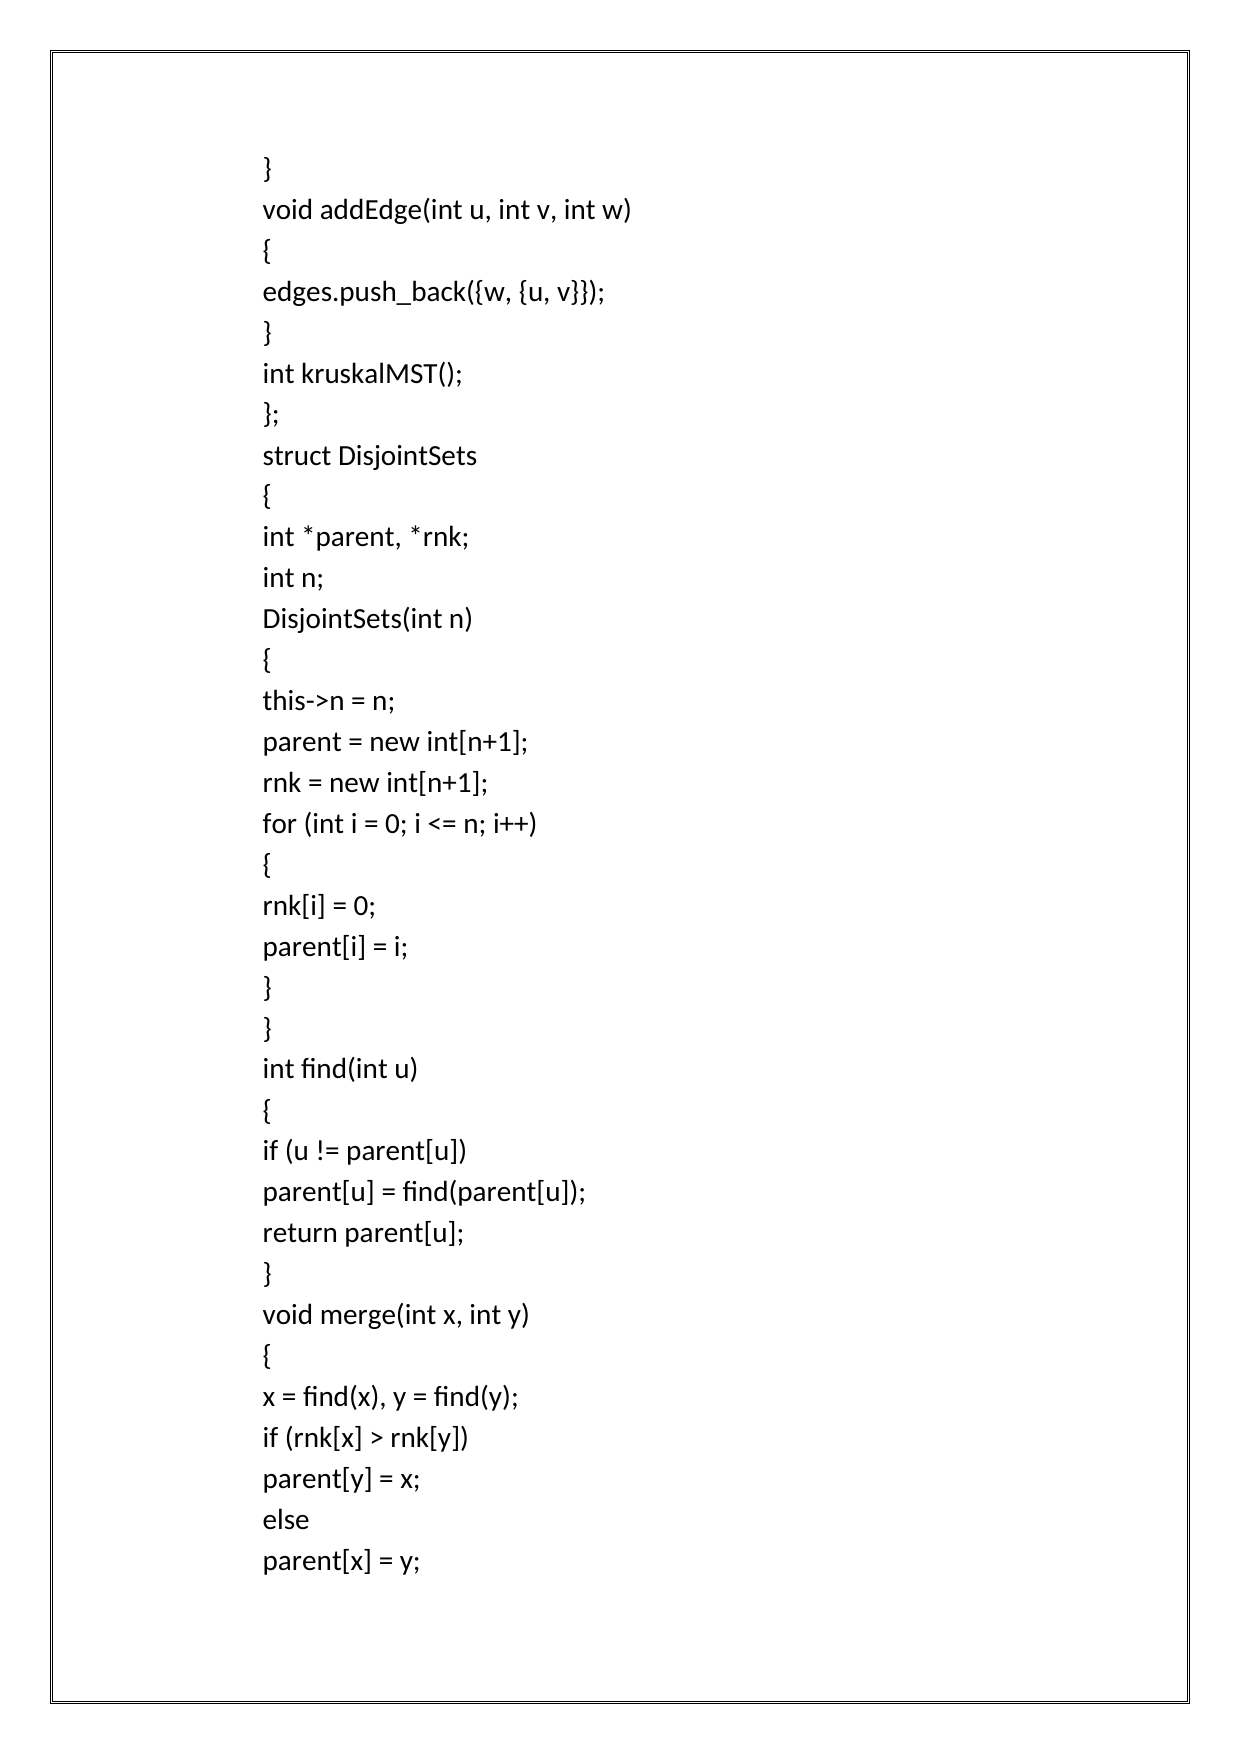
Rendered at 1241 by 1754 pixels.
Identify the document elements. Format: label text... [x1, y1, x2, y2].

list { [262, 1092, 1090, 1127]
list rnk[i] = 0; [262, 887, 1090, 922]
list } [262, 150, 1090, 186]
list void addEdge(int u, int v, int w) [262, 191, 1090, 227]
list } [262, 1010, 1090, 1045]
list parent = new int[n+1]; [262, 723, 1090, 759]
list int find(int u) [262, 1051, 1090, 1086]
list } [262, 969, 1090, 1004]
list int kruskalMST(); [262, 355, 1090, 390]
list { [262, 477, 1090, 513]
list parent[i] = i; [262, 928, 1090, 963]
list { [262, 1337, 1090, 1373]
list int *parent, *rnk; [262, 518, 1090, 554]
list return parent[u]; [262, 1214, 1090, 1250]
list parent[y] = x; [262, 1460, 1090, 1496]
list if (rnk[x] > rnk[y]) [262, 1419, 1090, 1455]
list else [262, 1501, 1090, 1537]
list }; [262, 396, 1090, 431]
list struct DisjointSets [262, 437, 1090, 472]
list for (int i = 0; i <= n; i++) [262, 805, 1090, 841]
list if (u != parent[u]) [262, 1132, 1090, 1168]
list } [262, 314, 1090, 349]
list { [262, 846, 1090, 882]
list parent[u] = find(parent[u]); [262, 1173, 1090, 1209]
list rnk = new int[n+1]; [262, 764, 1090, 800]
list x = find(x), y = find(y); [262, 1378, 1090, 1414]
list int n; [262, 559, 1090, 595]
list { [262, 641, 1090, 677]
list edges.push_back({w, {u, v}}); [262, 273, 1090, 308]
list { [262, 232, 1090, 267]
list } [262, 1255, 1090, 1291]
list DisjointSets(int n) [262, 600, 1090, 636]
list parent[x] = y; [262, 1542, 1090, 1577]
list void merge(int x, int y) [262, 1296, 1090, 1332]
list this->n = n; [262, 682, 1090, 718]
